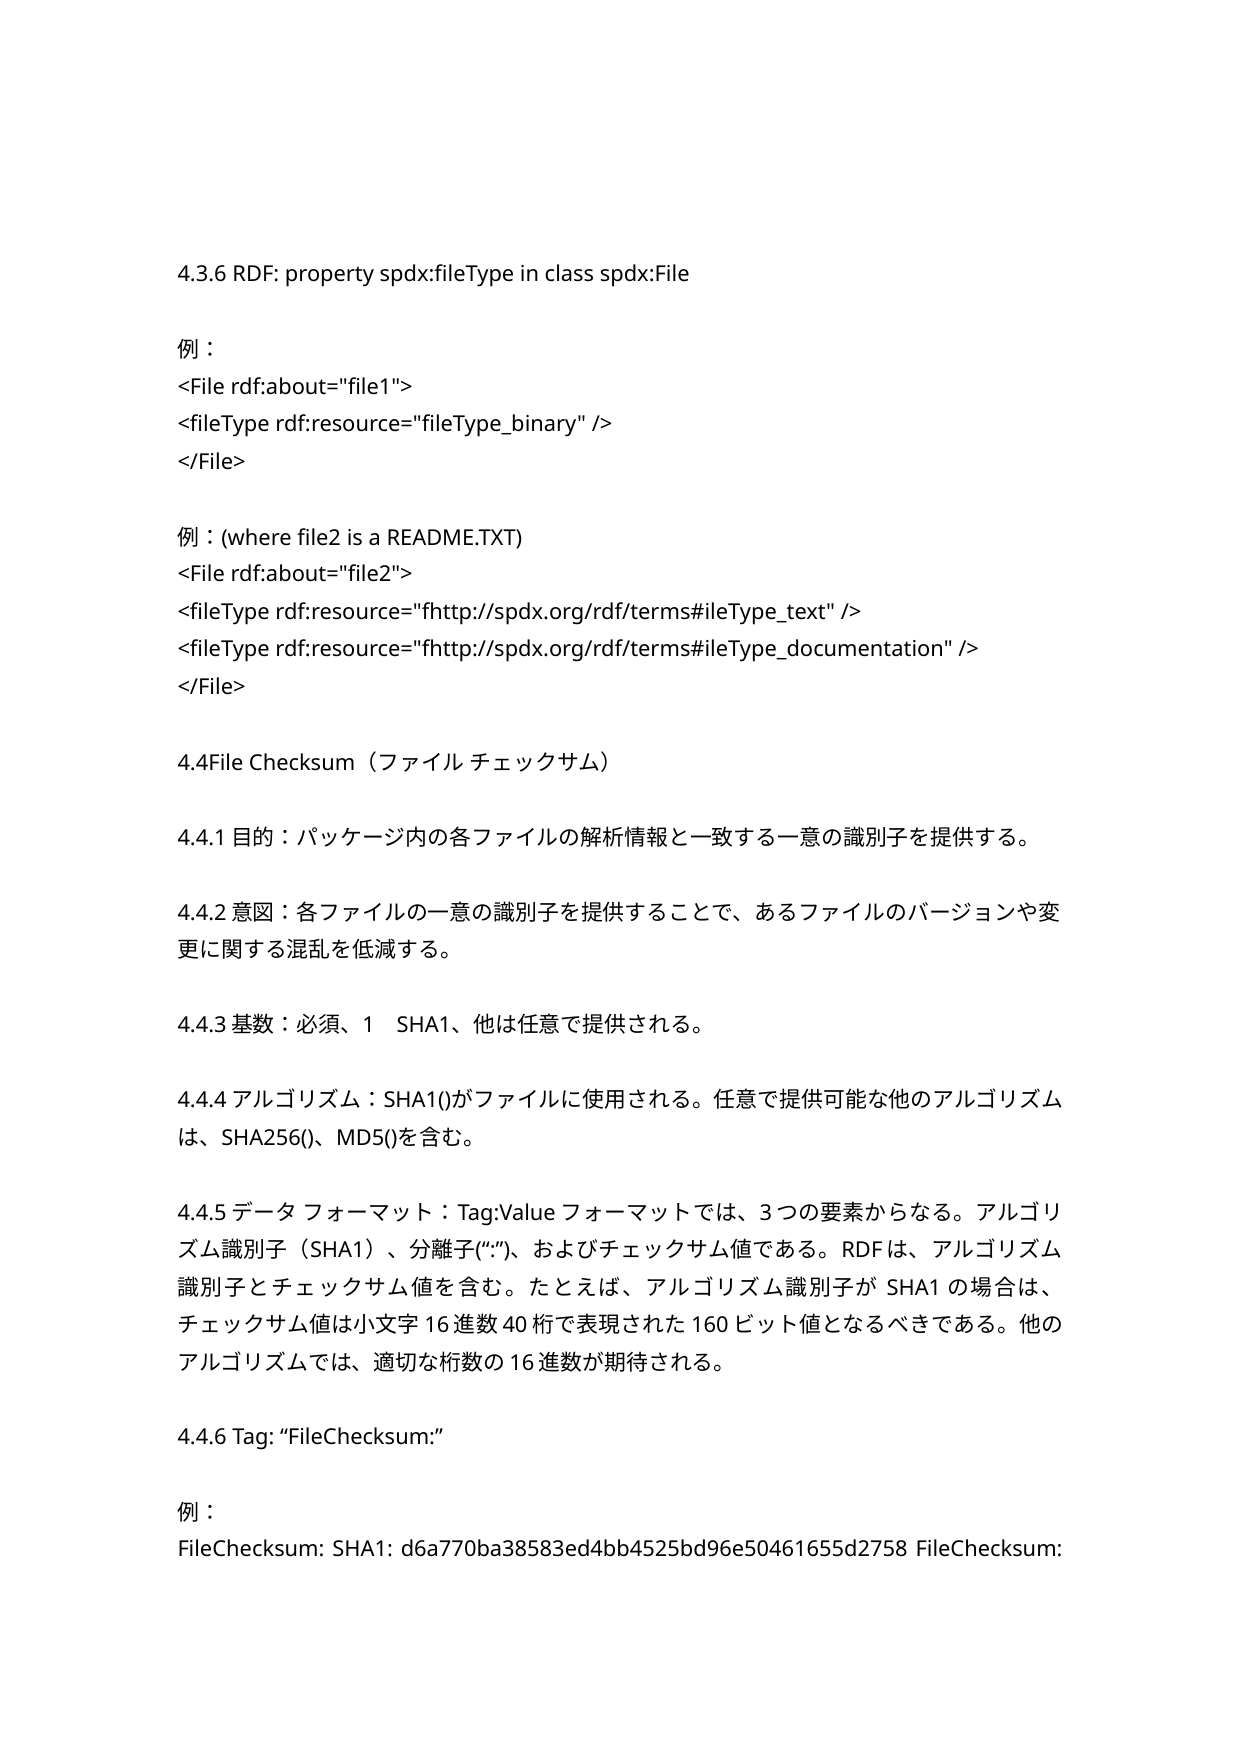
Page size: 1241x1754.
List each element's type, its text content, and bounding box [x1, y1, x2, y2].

text 例： [177, 329, 1063, 367]
text </File> [177, 442, 1063, 479]
text 4.4.4アルゴリズム：SHA1()がファイルに使用される。任意で提供可能な他のアルゴリズムは、SHA256()、MD5()を含む。 [177, 1079, 1063, 1154]
text 4.4File Checksum（ファイル チェックサム） [177, 742, 1063, 779]
text 4.4.2意図：各ファイルの一意の識別子を提供することで、あるファイルのバージョンや変更に関する混乱を低減する。 [177, 892, 1063, 967]
text <File rdf:about="file1"> [177, 367, 1063, 404]
text </File> [177, 667, 1063, 704]
text 例： [177, 1492, 1063, 1529]
text <fileType rdf:resource="fileType_binary" /> [177, 404, 1063, 442]
text 4.4.1目的：パッケージ内の各ファイルの解析情報と一致する一意の識別子を提供する。 [177, 817, 1063, 854]
text 4.4.3基数：必須、1 SHA1、他は任意で提供される。 [177, 1004, 1063, 1042]
text 4.4.6 Tag: “FileChecksum:” [177, 1417, 1063, 1454]
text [177, 1529, 1063, 1567]
text <fileType rdf:resource="fhttp://spdx.org/rdf/terms#ileType_text" /> [177, 592, 1063, 629]
text 4.3.6 RDF: property spdx:fileType in class spdx:File [177, 254, 1063, 292]
text 例：(where file2 is a README.TXT) [177, 517, 1063, 554]
text 4.4.5データ フォーマット：Tag:Valueフォーマットでは、3つの要素からなる。アルゴリズム識別子（SHA1）、分離子(“:”)、およびチェックサム値である。RDFは、アルゴリズム識別子とチェックサム値を含む。たとえば、アルゴリズム識別子がSHA1の場合は、チェックサム値は小文字16進数40桁で表現された160ビット値となるべきである。他のアルゴリズムでは、適切な桁数の16進数が期待される。 [177, 1192, 1063, 1379]
text <fileType rdf:resource="fhttp://spdx.org/rdf/terms#ileType_documentation" /> [177, 629, 1063, 667]
text <File rdf:about="file2"> [177, 554, 1063, 592]
